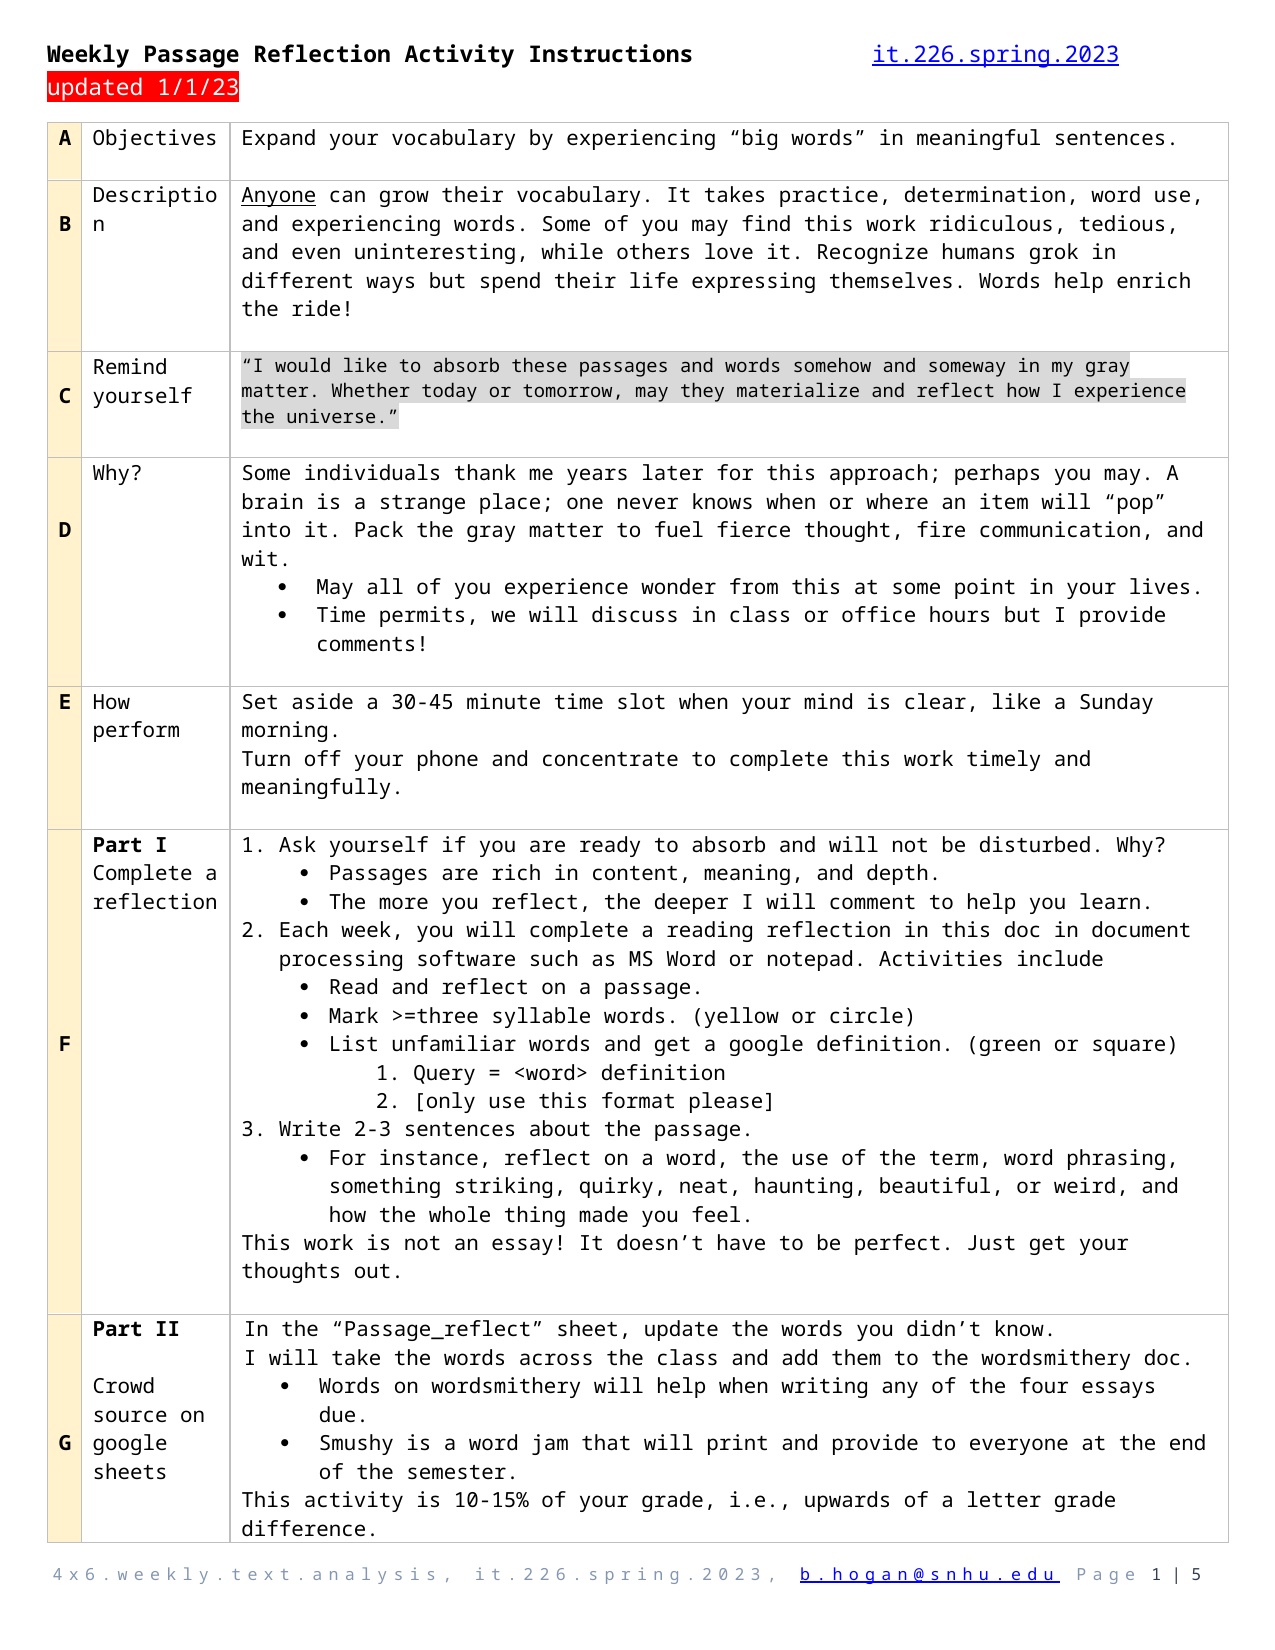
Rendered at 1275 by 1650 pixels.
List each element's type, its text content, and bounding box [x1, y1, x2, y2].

text Weekly Passage Reflection Activity Instructions it.226.spring.2023, updated 1/1/23 [47, 37, 1228, 102]
table_cell Remind yourself [82, 352, 229, 457]
table_cell E [48, 687, 81, 829]
table_cell F [48, 830, 81, 1313]
table_header A [48, 123, 81, 179]
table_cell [231, 1315, 1228, 1542]
table_cell Anyone can grow their vocabulary. It takes practice, determination, word use, and experiencing words. Some of you may find this work ridiculous, tedious, and even uninteresting, while others love it. Recognize humans grok in different ways but spend their life expressing themselves. Words help enrich the ride! [231, 181, 1228, 351]
table_cell Part I Complete a reflection [82, 830, 229, 1313]
table_header Objectives [82, 123, 229, 179]
table_cell Some individuals thank me years later for this approach; perhaps you may. A brain is a strange place; one never knows when or where an item will “pop” into it. Pack the gray matter to fuel fierce thought, fire communication, and wit. May all of you experience wonder from this at some point in your lives. Time permits, we will discuss in class or office hours but I provide comments! [231, 458, 1228, 686]
table_cell B [48, 181, 81, 351]
table_cell How perform [82, 687, 229, 829]
table_cell Ask yourself if you are ready to absorb and will not be disturbed. Why? Passages are rich in content, meaning, and depth. The more you reflect, the deeper I will comment to help you learn. Each week, you will complete a reading reflection in this doc in document processing software such as MS Word or notepad. Activities include Read and reflect on a passage. Mark >=three syllable words. (yellow or circle) List unfamiliar words and get a google definition. (green or square) Query = <word> definition [only use this format please] Write 2-3 sentences about the passage. For instance, reflect on a word, the use of the term, word phrasing, something striking, quirky, neat, haunting, beautiful, or weird, and how the whole thing made you feel. This work is not an essay! It doesn’t have to be perfect. Just get your thoughts out. [231, 830, 1228, 1313]
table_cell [82, 1315, 229, 1542]
table_header Expand your vocabulary by experiencing “big words” in meaningful sentences. [231, 123, 1228, 179]
table_cell C [48, 352, 81, 457]
table_cell “I would like to absorb these passages and words somehow and someway in my gray matter. Whether today or tomorrow, may they materialize and reflect how I experience the universe.” [231, 352, 1228, 457]
table_cell D [48, 458, 81, 686]
table_cell G [48, 1315, 81, 1542]
table_cell Description [82, 181, 229, 351]
table_cell Why? [82, 458, 229, 686]
table_cell Set aside a 30-45 minute time slot when your mind is clear, like a Sunday morning. Turn off your phone and concentrate to complete this work timely and meaningfully. [231, 687, 1228, 829]
